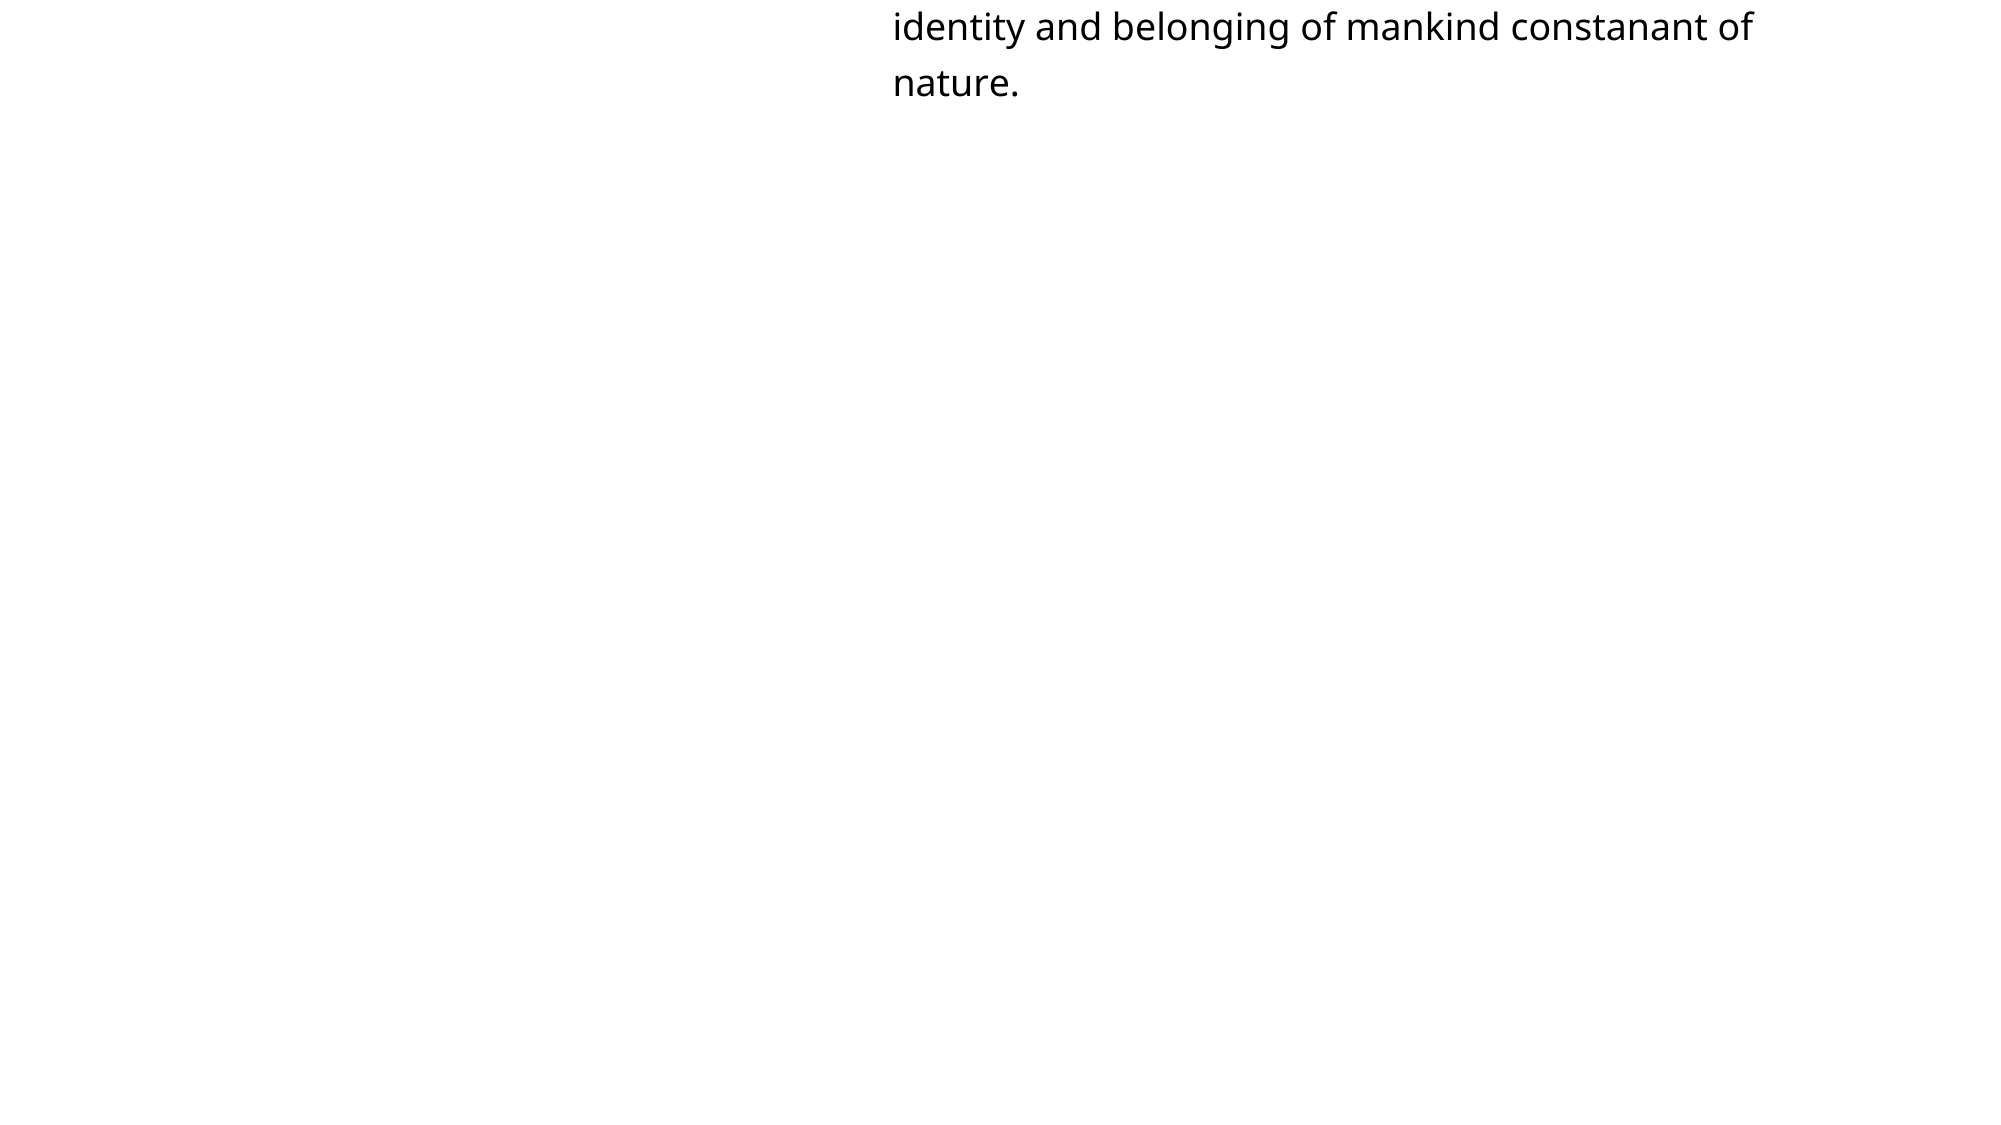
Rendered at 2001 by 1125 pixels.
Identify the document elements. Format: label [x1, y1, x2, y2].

text [892, 0, 1850, 108]
